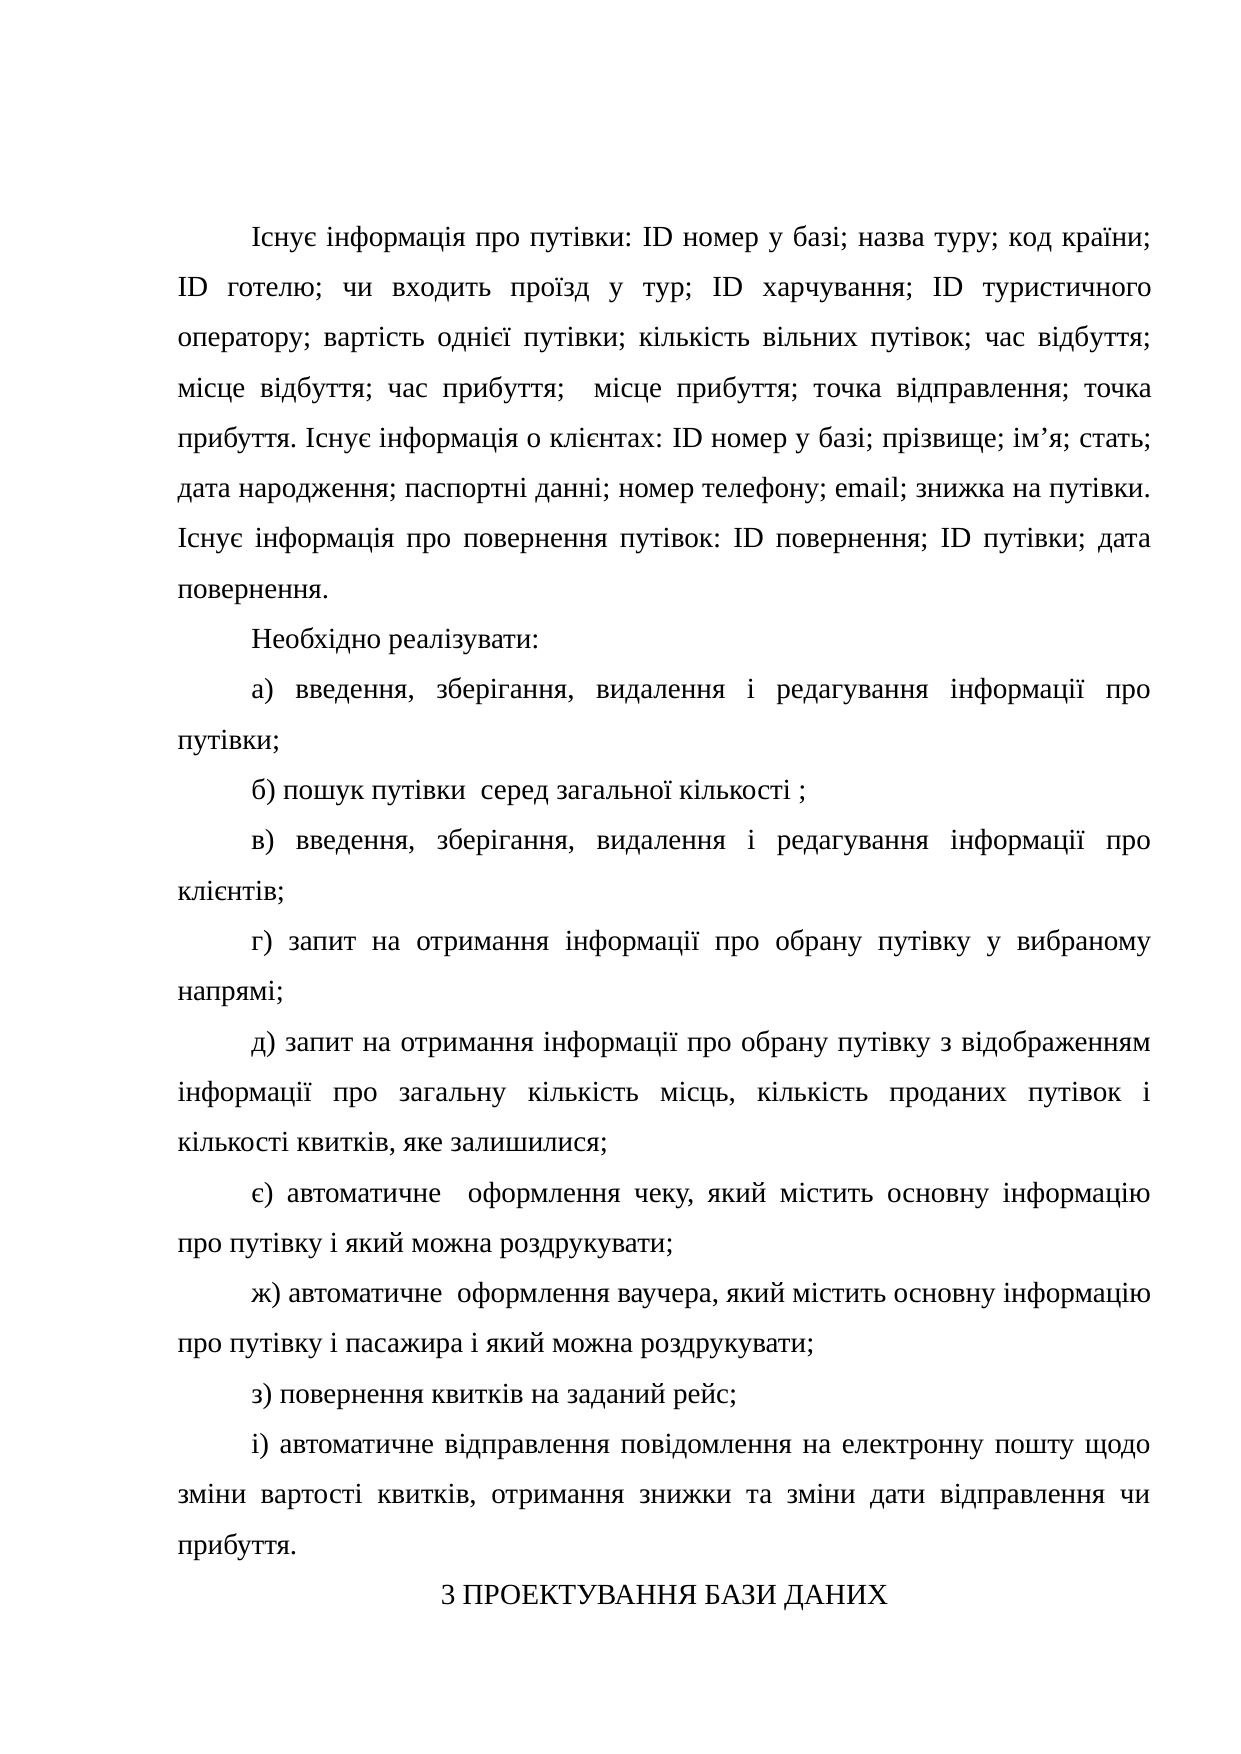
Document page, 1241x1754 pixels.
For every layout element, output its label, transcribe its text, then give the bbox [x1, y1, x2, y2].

text Необхідно реалізувати: [177, 621, 1152, 655]
text а) введення, зберігання, видалення і редагування інформації про путівки; [177, 672, 1152, 755]
text ж) автоматичне оформлення ваучера, який містить основну інформацію про путівку і пасажира і який можна роздрукувати; [177, 1275, 1152, 1359]
text в) введення, зберігання, видалення і редагування інформації про клієнтів; [177, 822, 1152, 906]
text г) запит на отримання інформації про обрану путівку у вибраному напрямі; [177, 923, 1152, 1007]
text Існує інформація про путівки: ID номер у базі; назва туру; код країни; ID готелю; чи входить проїзд у тур; ID харчування; ID туристичного оператору; вартість однієї путівки; кількість вільних путівок; час відбуття; місце відбуття; час прибуття; місце прибуття; точка відправлення; точка прибуття. Існує інформація о клієнтах: ID номер у базі; прізвище; ім’я; стать; дата народження; паспортні данні; номер телефону; еmail; знижка на путівки. Існує інформація про повернення путівок: ID повернення; ID путівки; дата повернення. [177, 219, 1152, 604]
text і) автоматичне відправлення повідомлення на електронну пошту щодо зміни вартості квитків, отримання знижки та зміни дати відправлення чи прибуття. [177, 1426, 1152, 1560]
text з) повернення квитків на заданий рейс; [177, 1376, 1152, 1409]
text д) запит на отримання інформації про обрану путівку з відображенням інформації про загальну кількість місць, кількість проданих путівок і кількості квитків, яке залишилися; [177, 1024, 1152, 1158]
text б) пошук путівки серед загальної кількості ; [177, 772, 1152, 806]
text є) автоматичне оформлення чеку, який містить основну інформацію про путівку і який можна роздрукувати; [177, 1175, 1152, 1258]
list 3 ПРОЕКТУВАННЯ БАЗИ ДАНИХ [177, 1577, 1152, 1611]
